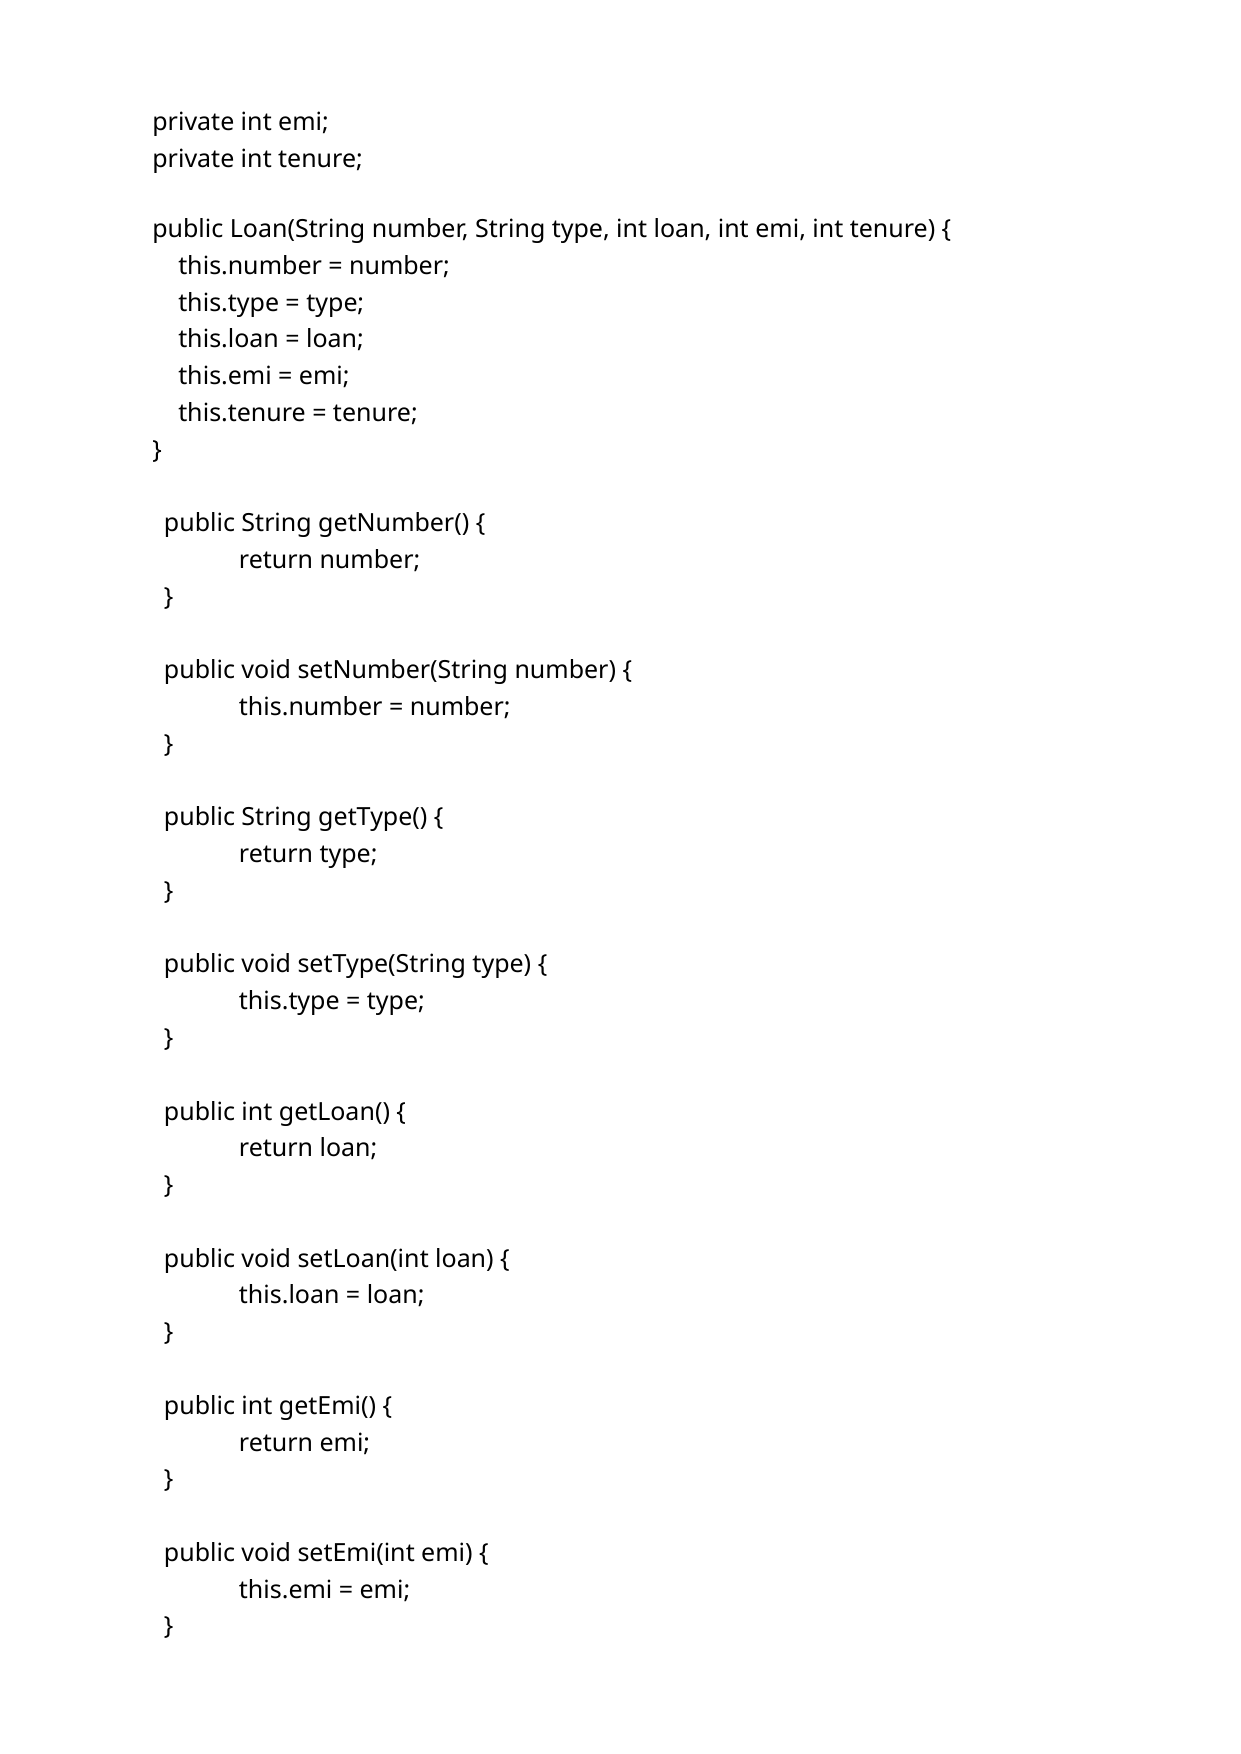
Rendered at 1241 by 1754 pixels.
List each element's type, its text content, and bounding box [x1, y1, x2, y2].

text this.loan = loan; [126, 1277, 1152, 1311]
text public void setLoan(int loan) { [126, 1240, 1152, 1274]
text } [126, 1461, 1152, 1495]
text this.type = type; [126, 983, 1152, 1017]
text } [126, 1314, 1152, 1348]
text public int getLoan() { [126, 1093, 1152, 1127]
text this.number = number; [126, 689, 1152, 723]
text this.emi = emi; [126, 358, 1152, 392]
text public String getNumber() { [126, 505, 1152, 539]
text this.loan = loan; [126, 321, 1152, 355]
text public void setType(String type) { [126, 946, 1152, 980]
text } [126, 431, 1152, 465]
text return loan; [126, 1130, 1152, 1164]
text this.emi = emi; [126, 1571, 1152, 1605]
text public Loan(String number, String type, int loan, int emi, int tenure) { [126, 211, 1152, 245]
text } [126, 1608, 1152, 1642]
text } [126, 1020, 1152, 1054]
text return number; [126, 542, 1152, 576]
text } [126, 578, 1152, 612]
text } [126, 873, 1152, 907]
text private int tenure; [126, 140, 1152, 174]
text return type; [126, 836, 1152, 870]
text this.tenure = tenure; [126, 394, 1152, 429]
text public void setEmi(int emi) { [126, 1534, 1152, 1568]
text public void setNumber(String number) { [126, 652, 1152, 686]
text } [126, 1167, 1152, 1201]
text return emi; [126, 1424, 1152, 1458]
text } [126, 726, 1152, 759]
text private int emi; [126, 103, 1152, 137]
text public int getEmi() { [126, 1387, 1152, 1421]
text public String getType() { [126, 799, 1152, 833]
text this.type = type; [126, 284, 1152, 318]
text this.number = number; [126, 247, 1152, 282]
